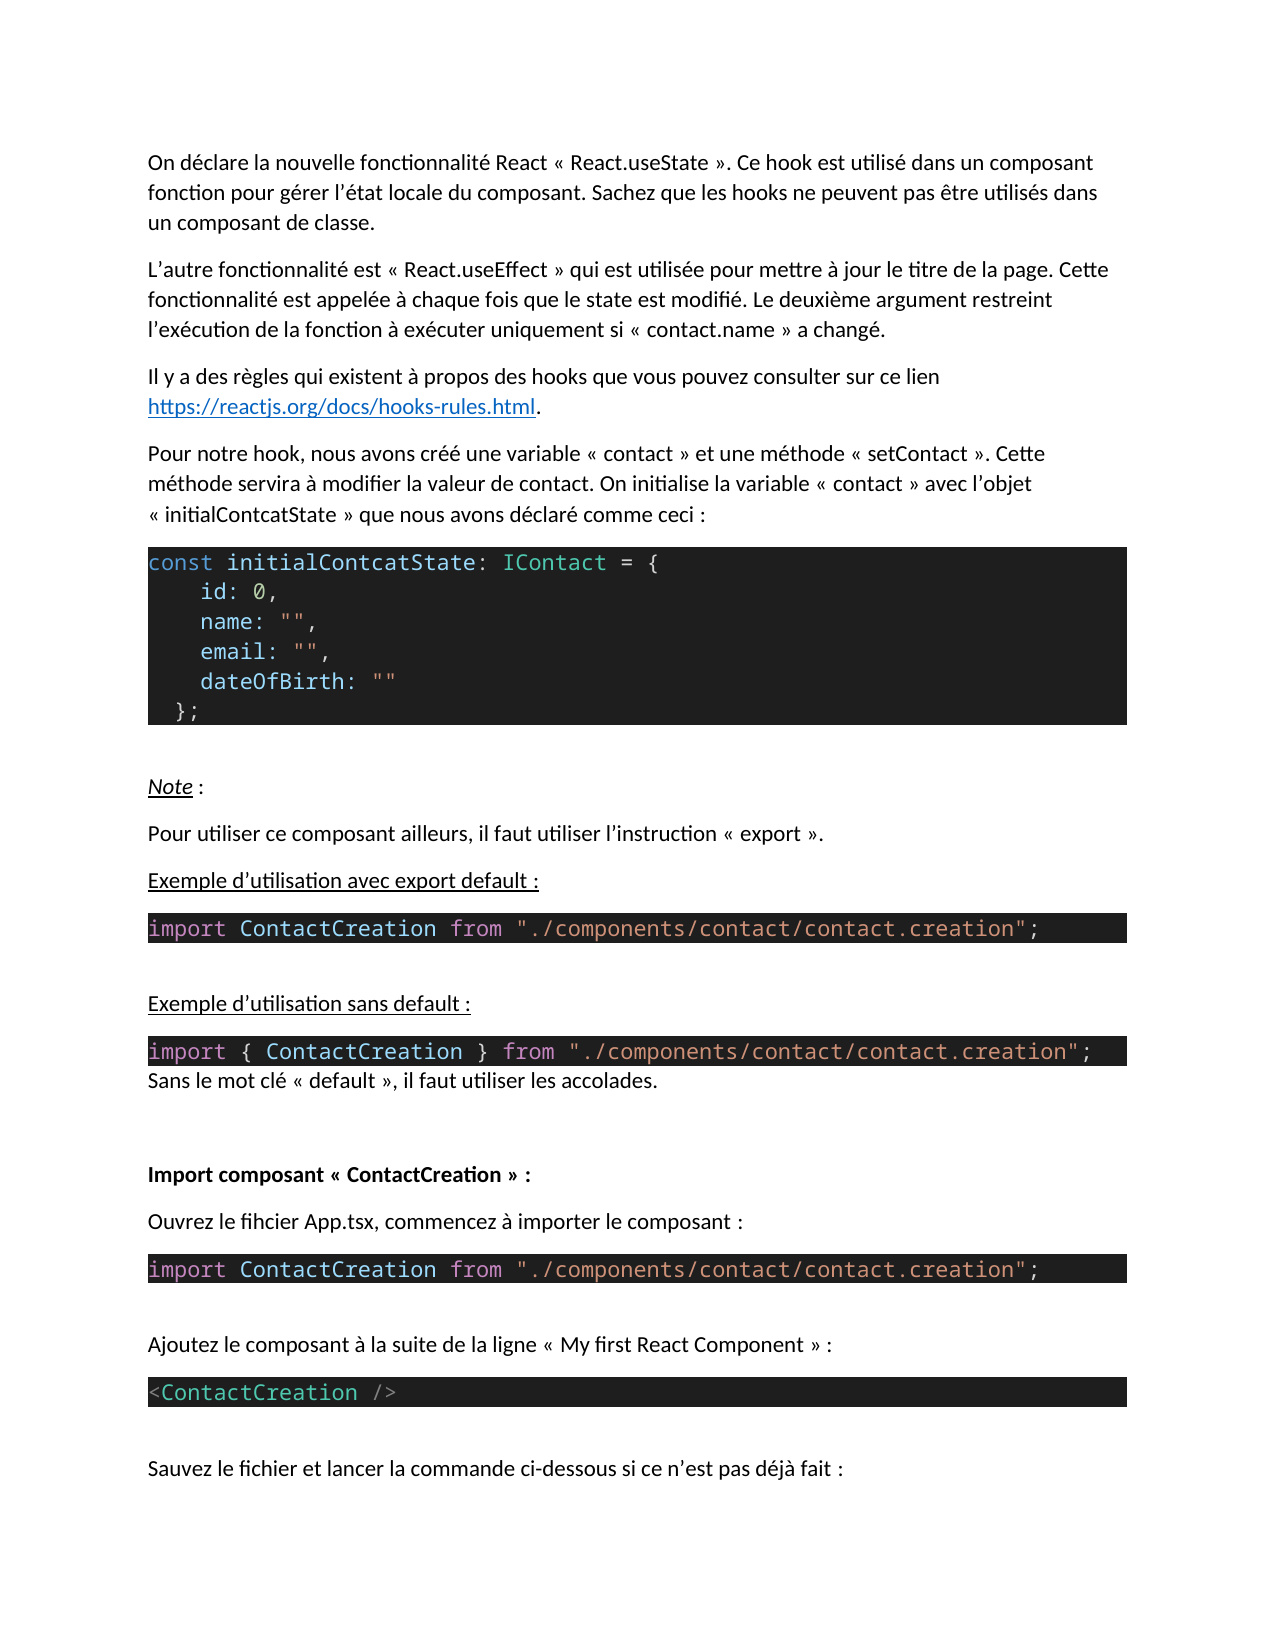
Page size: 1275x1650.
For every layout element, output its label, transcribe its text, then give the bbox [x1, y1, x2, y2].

text Il y a des règles qui existent à propos des hooks que vous pouvez consulter sur ce lien https://reactjs.org/docs/hooks-rules.html. [148, 362, 1127, 420]
text On déclare la nouvelle fonctionnalité React « React.useState ». Ce hook est utilisé dans un composant fonction pour gérer l’état locale du composant. Sachez que les hooks ne peuvent pas être utilisés dans un composant de classe. [148, 148, 1127, 236]
text import ContactCreation from "./components/contact/contact.creation"; [148, 1254, 1127, 1283]
text Note : [148, 772, 1127, 800]
text Exemple d’utilisation avec export default : [148, 866, 1127, 894]
text <ContactCreation /> [148, 1377, 1127, 1407]
text email: "", [148, 636, 1127, 666]
text import ContactCreation from "./components/contact/contact.creation"; [148, 913, 1127, 943]
text Sauvez le fichier et lancer la commande ci-dessous si ce n’est pas déjà fait : [148, 1454, 1127, 1482]
text Pour utiliser ce composant ailleurs, il faut utiliser l’instruction « export ». [148, 819, 1127, 847]
text Ouvrez le fihcier App.tsx, commencez à importer le composant : [148, 1207, 1127, 1235]
text dateOfBirth: "" [148, 666, 1127, 696]
text Sans le mot clé « default », il faut utiliser les accolades. [148, 1066, 1127, 1094]
text name: "", [148, 606, 1127, 636]
text id: 0, [148, 576, 1127, 606]
text Import composant « ContactCreation » : [148, 1160, 1127, 1188]
text Pour notre hook, nous avons créé une variable « contact » et une méthode « setContact ». Cette méthode servira à modifier la valeur de contact. On initialise la variable « contact » avec l’objet « initialContcatState » que nous avons déclaré comme ceci : [148, 439, 1127, 528]
text const initialContcatState: IContact = { [148, 547, 1127, 576]
text import { ContactCreation } from "./components/contact/contact.creation"; [148, 1036, 1127, 1066]
text L’autre fonctionnalité est « React.useEffect » qui est utilisée pour mettre à jour le titre de la page. Cette fonctionnalité est appelée à chaque fois que le state est modifié. Le deuxième argument restreint l’exécution de la fonction à exécuter uniquement si « contact.name » a changé. [148, 255, 1127, 343]
text Ajoutez le composant à la suite de la ligne « My first React Component » : [148, 1330, 1127, 1358]
text Exemple d’utilisation sans default : [148, 989, 1127, 1017]
text }; [148, 696, 1127, 725]
